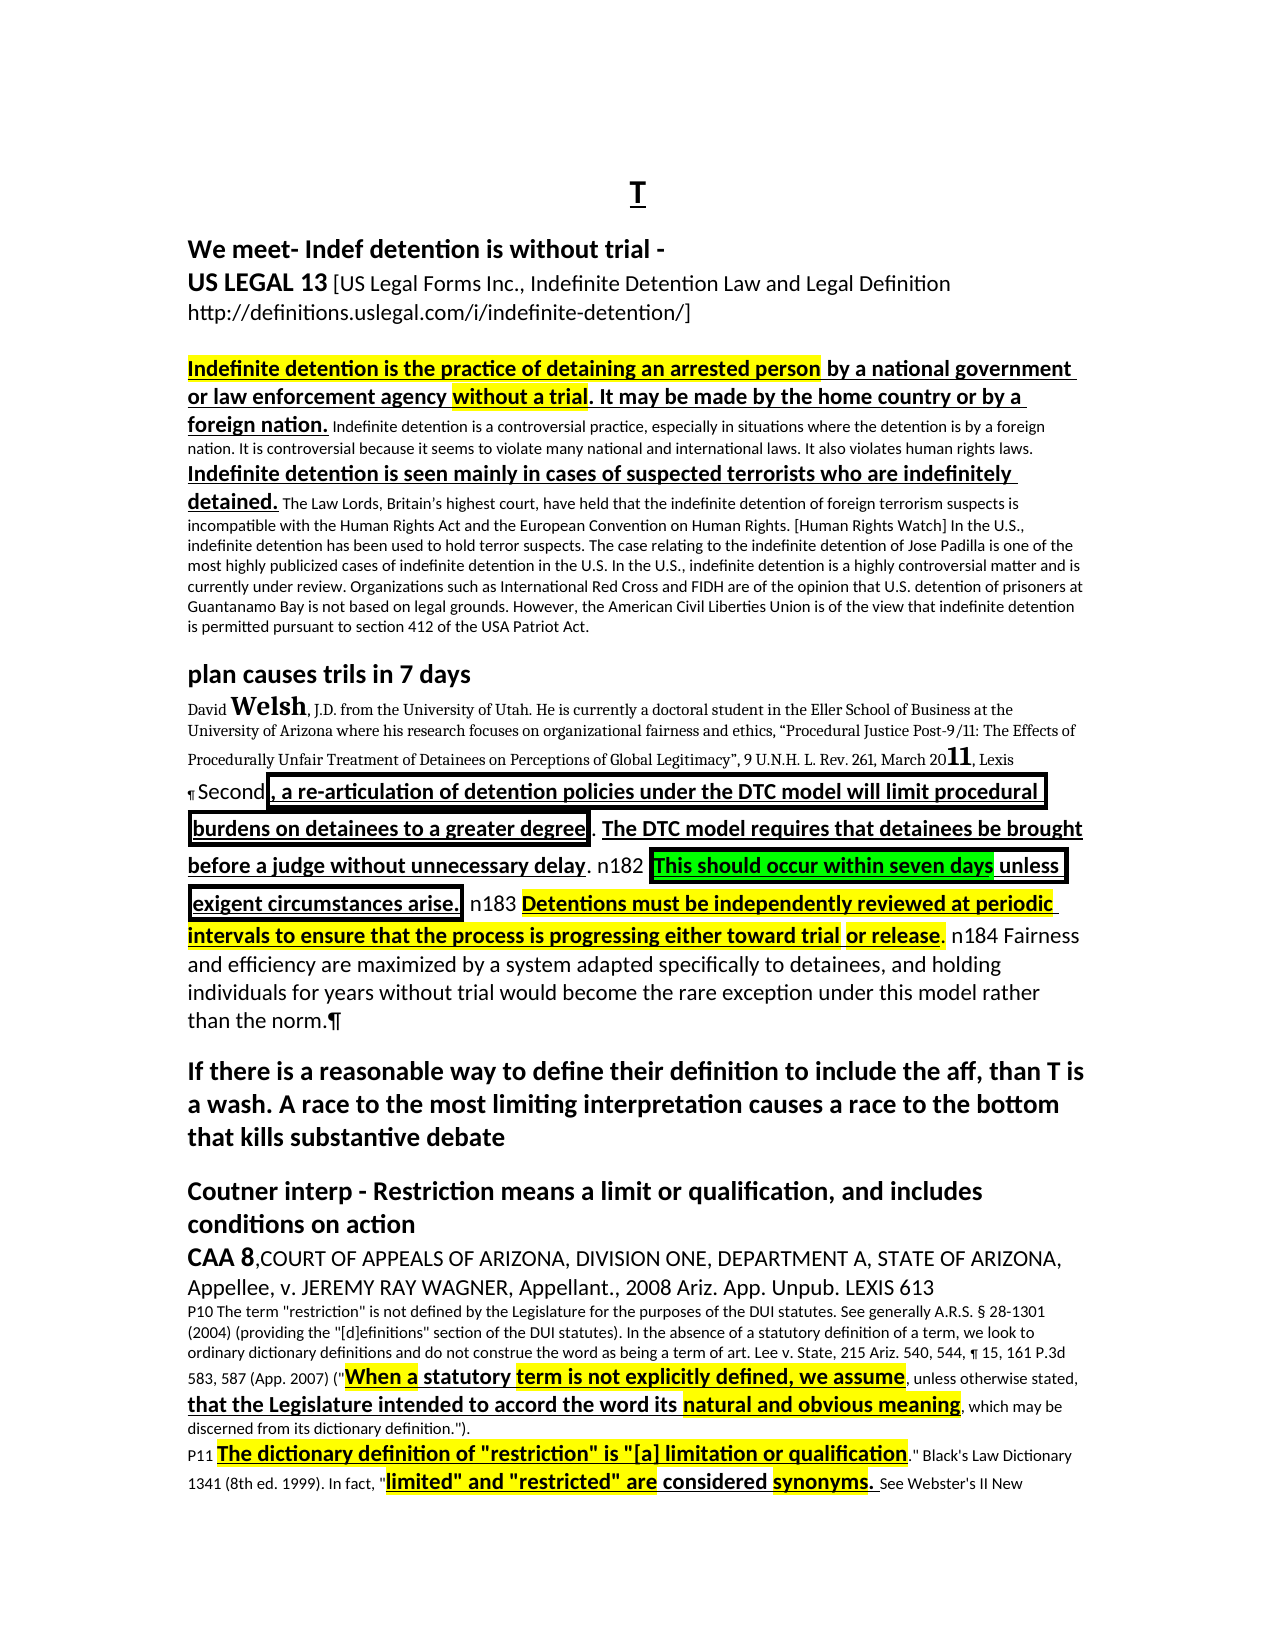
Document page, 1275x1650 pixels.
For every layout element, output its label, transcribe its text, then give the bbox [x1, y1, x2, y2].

text ¶ Second, a re-articulation of detention policies under the DTC model will limit procedural burdens on detainees to a greater degree. The DTC model requires that detainees be brought before a judge without unnecessary delay. n182 This should occur within seven days unless exigent circumstances arise. n183 Detentions must be independently reviewed at periodic intervals to ensure that the process is progressing either toward trial or release. n184 Fairness and efficiency are maximized by a system adapted specifically to detainees, and holding individuals for years without trial would become the rare exception under this model rather than the norm.¶ [187, 772, 1087, 1034]
text US LEGAL 13 [US Legal Forms Inc., Indefinite Detention Law and Legal Definition http://definitions.uslegal.com/i/indefinite-detention/] [187, 265, 1087, 326]
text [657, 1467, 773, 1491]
text P10 The term "restriction" is not defined by the Legislature for the purposes of the DUI statutes. See generally A.R.S. § 28-1301 (2004) (providing the "[d]efinitions" section of the DUI statutes). In the absence of a statutory definition of a term, we look to ordinary dictionary definitions and do not construe the word as being a term of art. Lee v. State, 215 Ariz. 540, 544, ¶ 15, 161 P.3d 583, 587 (App. 2007) ("When a statutory term is not explicitly defined, we assume, unless otherwise stated, that the Legislature intended to accord the word its natural and obvious meaning, which may be discerned from its dictionary definition."). [187, 1302, 1087, 1439]
text CAA 8,COURT OF APPEALS OF ARIZONA, DIVISION ONE, DEPARTMENT A, STATE OF ARIZONA, Appellee, v. JEREMY RAY WAGNER, Appellant., 2008 Ariz. App. Unpub. LEXIS 613 [187, 1241, 1087, 1302]
subtitle We meet- Indef detention is without trial - [187, 232, 1087, 265]
text Indefinite detention is the practice of detaining an arrested person by a national government or law enforcement agency without a trial. It may be made by the home country or by a foreign nation. Indefinite detention is a controversial practice, especially in situations where the detention is by a foreign nation. It is controversial because it seems to violate many national and international laws. It also violates human rights laws. Indefinite detention is seen mainly in cases of suspected terrorists who are indefinitely detained. The Law Lords, Britain’s highest court, have held that the indefinite detention of foreign terrorism suspects is incompatible with the Human Rights Act and the European Convention on Human Rights. [Human Rights Watch] In the U.S., indefinite detention has been used to hold terror suspects. The case relating to the indefinite detention of Jose Padilla is one of the most highly publicized cases of indefinite detention in the U.S. In the U.S., indefinite detention is a highly controversial matter and is currently under review. Organizations such as International Red Cross and FIDH are of the opinion that U.S. detention of prisoners at Guantanamo Bay is not based on legal grounds. However, the American Civil Liberties Union is of the view that indefinite detention is permitted pursuant to section 412 of the USA Patriot Act. [187, 354, 1087, 637]
subtitle T [187, 171, 1087, 212]
subtitle plan causes trils in 7 days [187, 658, 1087, 691]
subtitle Coutner interp - Restriction means a limit or qualification, and includes conditions on action [187, 1174, 1087, 1241]
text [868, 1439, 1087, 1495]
text David Welsh, J.D. from the University of Utah. He is currently a doctoral student in the Eller School of Business at the University of Arizona where his research focuses on organizational fairness and ethics, “Procedural Justice Post-9/11: The Effects of Procedurally Unfair Treatment of Detainees on Perceptions of Global Legitimacy”, 9 U.N.H. L. Rev. 261, March 2011, Lexis [187, 691, 1087, 772]
subtitle If there is a reasonable way to define their definition to include the aff, than T is a wash. A race to the most limiting interpretation causes a race to the bottom that kills substantive debate [187, 1054, 1087, 1154]
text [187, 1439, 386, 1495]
